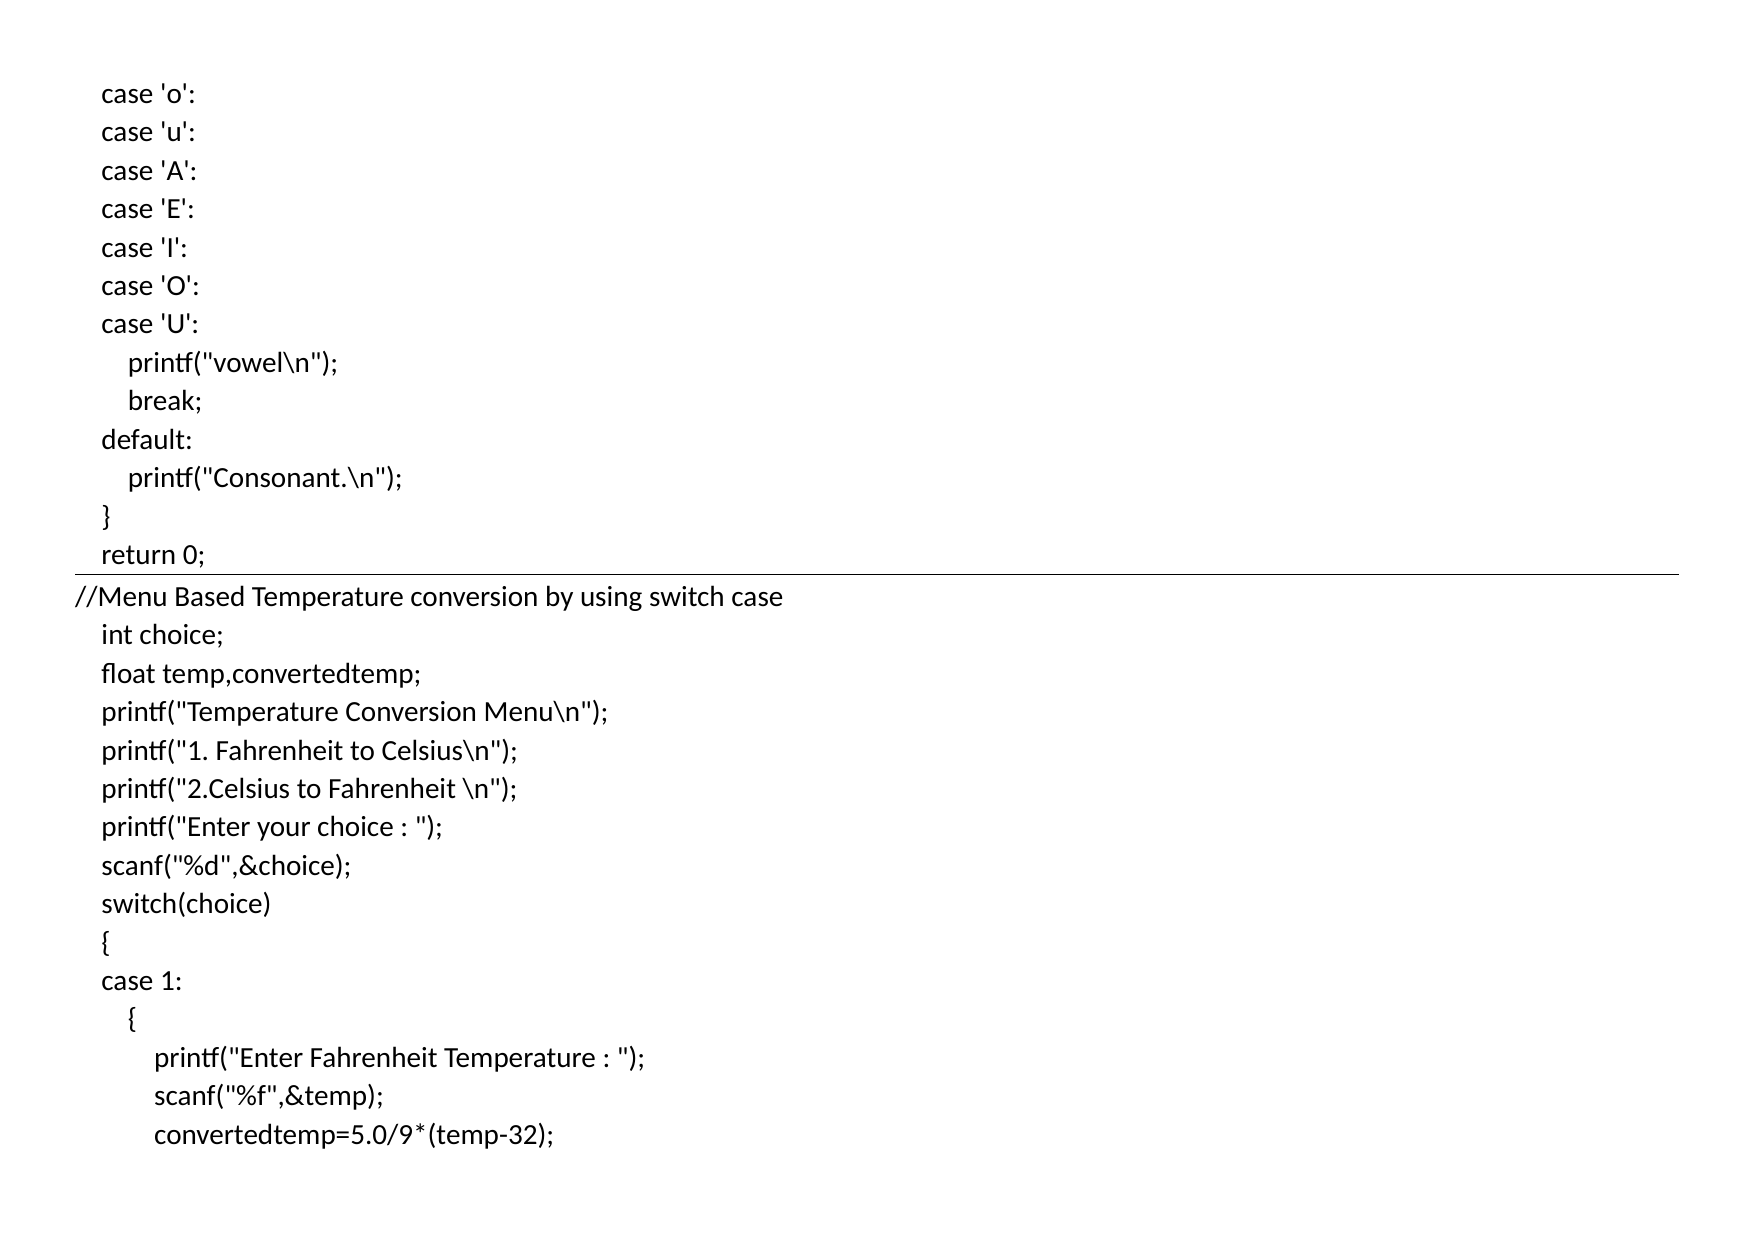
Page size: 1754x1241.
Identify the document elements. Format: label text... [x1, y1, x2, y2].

text int choice; [75, 616, 1679, 652]
text case 'U': [75, 306, 1679, 341]
text case 'O': [75, 267, 1679, 303]
text printf("1. Fahrenheit to Celsius\n"); [75, 732, 1679, 767]
text { [75, 924, 1679, 959]
text scanf("%d",&choice); [75, 847, 1679, 882]
text { [75, 1001, 1679, 1036]
text printf("Enter Fahrenheit Temperature : "); [75, 1039, 1679, 1075]
text printf("2.Celsius to Fahrenheit \n"); [75, 770, 1679, 806]
text case 'I': [75, 229, 1679, 264]
text case 'u': [75, 113, 1679, 149]
text scanf("%f",&temp); [75, 1077, 1679, 1113]
text printf("Enter your choice : "); [75, 808, 1679, 844]
text printf("vowel\n"); [75, 344, 1679, 380]
text //Menu Based Temperature conversion by using switch case [75, 578, 1679, 613]
text return 0; [75, 536, 1679, 574]
text printf("Consonant.\n"); [75, 459, 1679, 495]
text case 1: [75, 962, 1679, 998]
text break; [75, 382, 1679, 418]
text convertedtemp=5.0/9*(temp-32); [75, 1116, 1679, 1152]
text float temp,convertedtemp; [75, 655, 1679, 690]
text case 'A': [75, 152, 1679, 187]
text } [75, 498, 1679, 533]
text printf("Temperature Conversion Menu\n"); [75, 693, 1679, 729]
text switch(choice) [75, 885, 1679, 921]
text case 'E': [75, 190, 1679, 226]
text default: [75, 421, 1679, 457]
text case 'o': [75, 75, 1679, 111]
